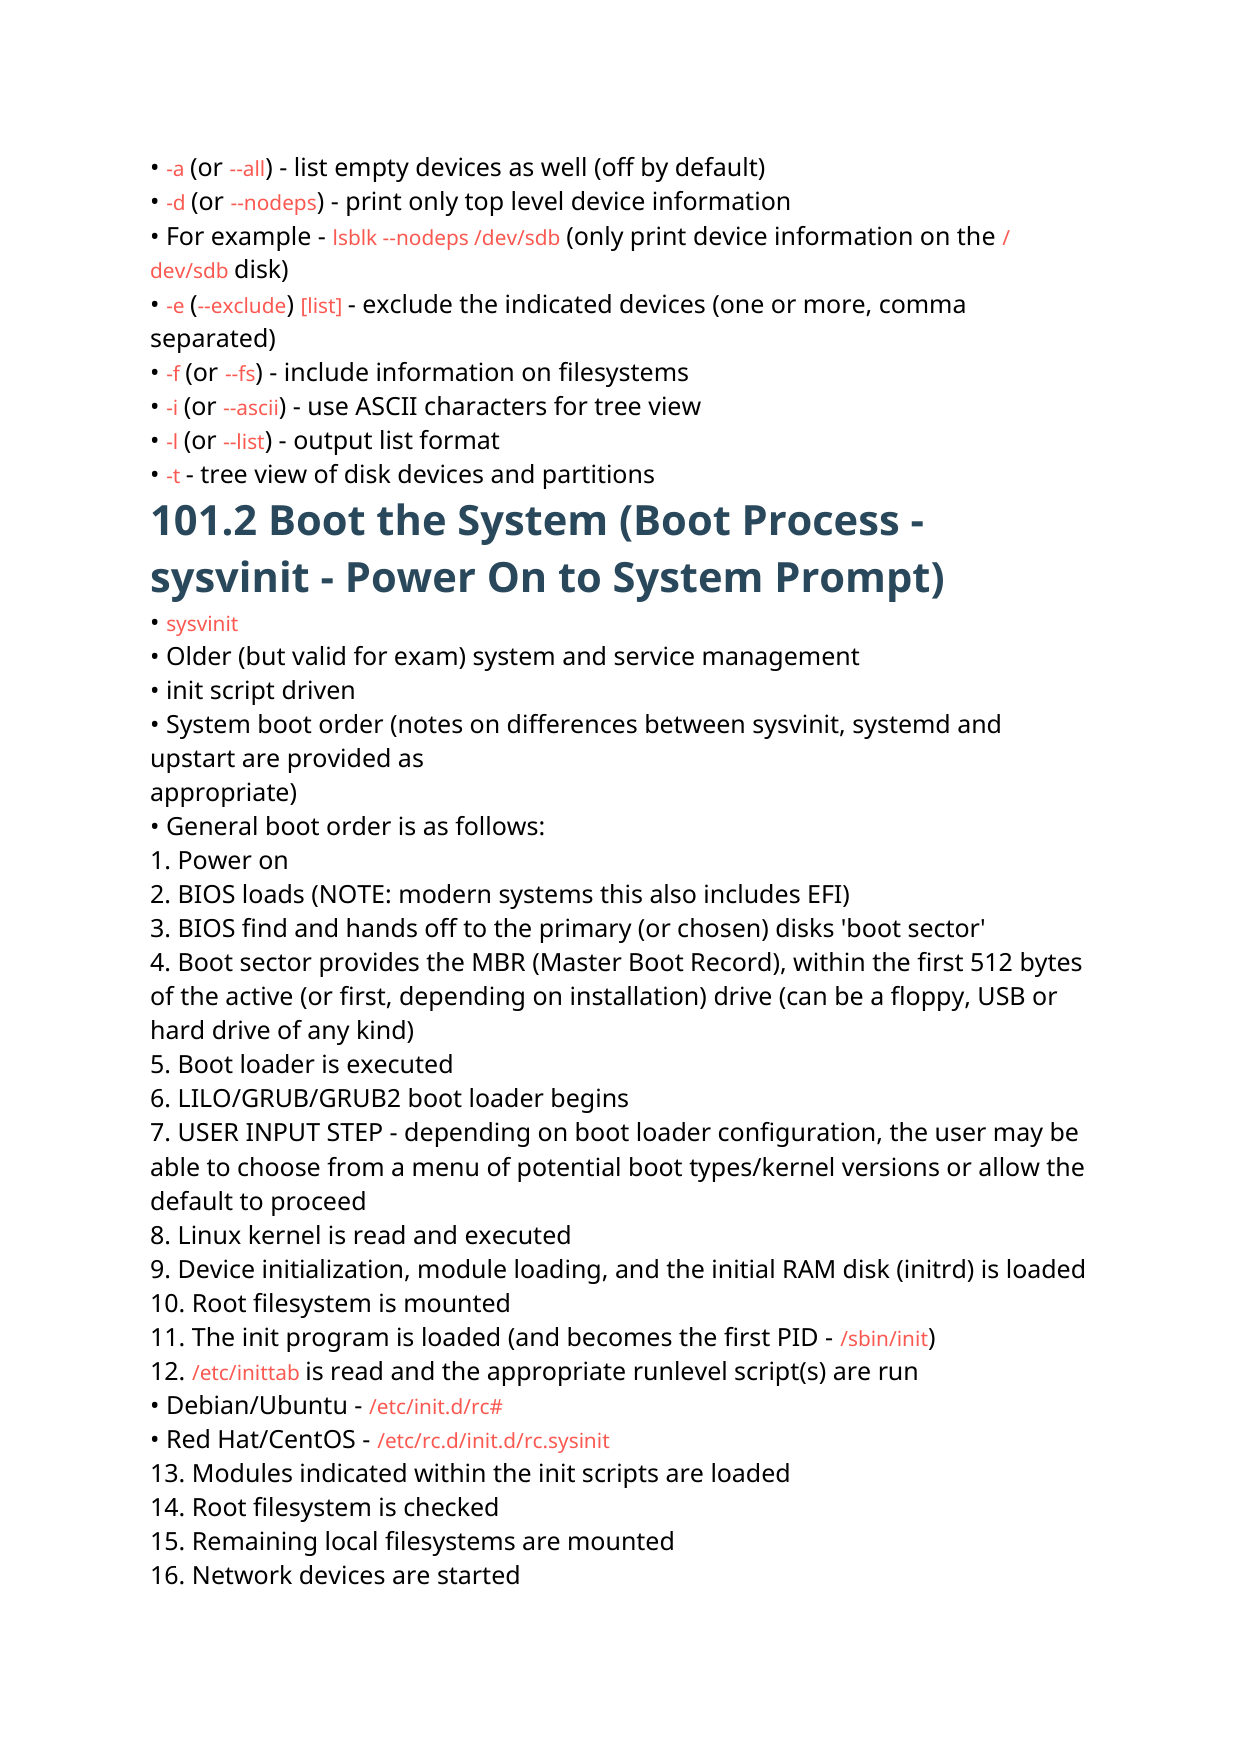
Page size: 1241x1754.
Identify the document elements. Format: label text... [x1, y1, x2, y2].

text • General boot order is as follows: [150, 808, 1090, 843]
text • -a (or --all) - list empty devices as well (off by default) [150, 150, 1090, 184]
text • -l (or --list) - output list format [150, 422, 1090, 457]
text 3. BIOS find and hands off to the primary (or chosen) disks 'boot sector' [150, 911, 1090, 945]
text 6. LILO/GRUB/GRUB2 boot loader begins [150, 1081, 1090, 1115]
text 15. Remaining local filesystems are mounted [150, 1524, 1090, 1558]
text 16. Network devices are started [150, 1558, 1090, 1592]
text • -t - tree view of disk devices and partitions [150, 457, 1090, 491]
text 13. Modules indicated within the init scripts are loaded [150, 1456, 1090, 1490]
text 2. BIOS loads (NOTE: modern systems this also includes EFI) [150, 877, 1090, 911]
text dev/sdb disk) [150, 252, 1090, 286]
text • -e (--exclude) [list] - exclude the indicated devices (one or more, comma separated) [150, 286, 1090, 354]
text 1. Power on [150, 843, 1090, 877]
text 12. /etc/inittab is read and the appropriate runlevel script(s) are run [150, 1353, 1090, 1388]
text • -i (or --ascii) - use ASCII characters for tree view [150, 388, 1090, 422]
text appropriate) [150, 774, 1090, 808]
text • -f (or --fs) - include information on filesystems [150, 354, 1090, 388]
text • Older (but valid for exam) system and service management [150, 638, 1090, 672]
text 101.2 Boot the System (Boot Process - sysvinit - Power On to System Prompt) [150, 491, 1090, 604]
text • sysvinit [150, 604, 1090, 638]
text • Red Hat/CentOS - /etc/rc.d/init.d/rc.sysinit [150, 1422, 1090, 1456]
text 9. Device initialization, module loading, and the initial RAM disk (initrd) is loaded [150, 1251, 1090, 1285]
text • System boot order (notes on differences between sysvinit, systemd and upstart are provided as [150, 706, 1090, 774]
text 10. Root filesystem is mounted [150, 1285, 1090, 1319]
text • For example - lsblk --nodeps /dev/sdb (only print device information on the / [150, 218, 1090, 252]
text 11. The init program is loaded (and becomes the first PID - /sbin/init) [150, 1319, 1090, 1353]
text • -d (or --nodeps) - print only top level device information [150, 184, 1090, 218]
text 14. Root filesystem is checked [150, 1490, 1090, 1524]
text • init script driven [150, 672, 1090, 706]
text 7. USER INPUT STEP - depending on boot loader configuration, the user may be able to choose from a menu of potential boot types/kernel versions or allow the default to proceed [150, 1115, 1090, 1217]
text 4. Boot sector provides the MBR (Master Boot Record), within the first 512 bytes of the active (or first, depending on installation) drive (can be a floppy, USB or hard drive of any kind) [150, 945, 1090, 1047]
text 8. Linux kernel is read and executed [150, 1217, 1090, 1251]
text • Debian/Ubuntu - /etc/init.d/rc# [150, 1388, 1090, 1422]
text 5. Boot loader is executed [150, 1047, 1090, 1081]
